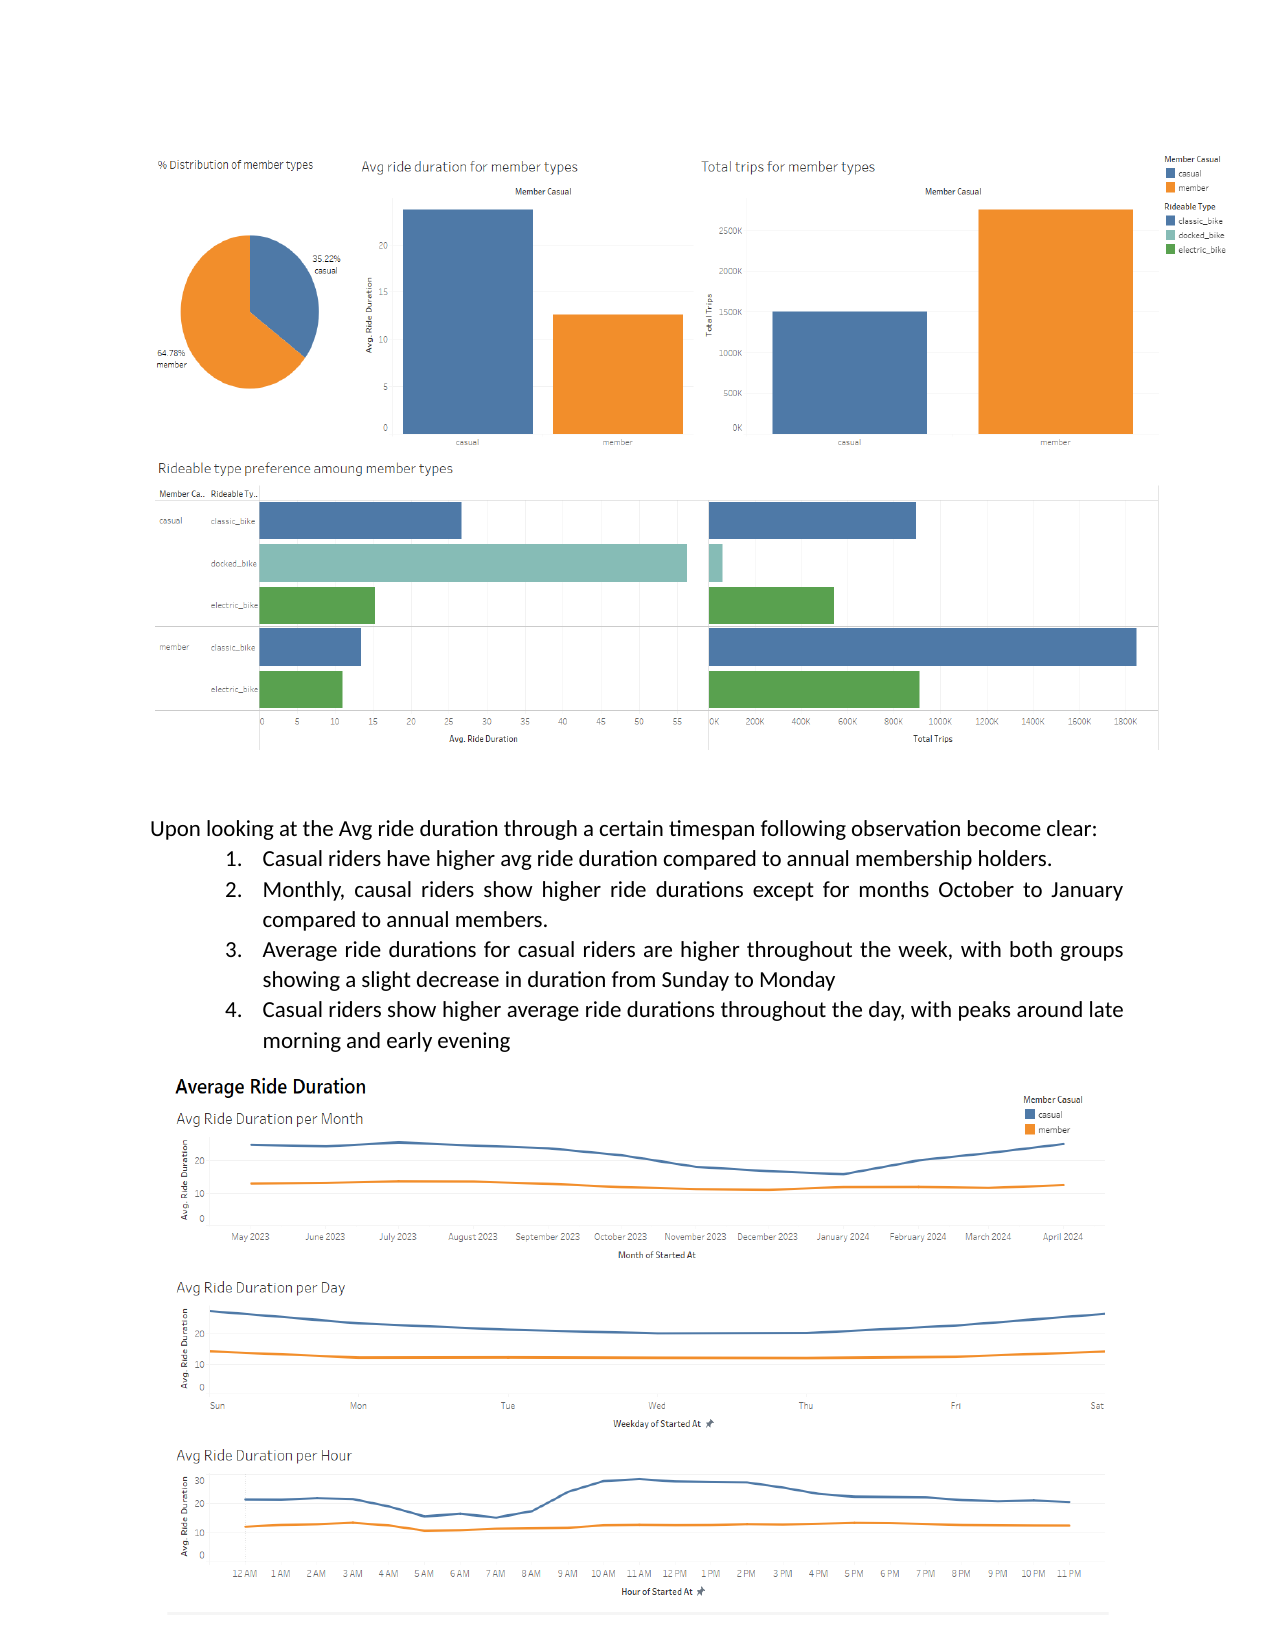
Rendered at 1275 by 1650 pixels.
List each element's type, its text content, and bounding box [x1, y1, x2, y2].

list Monthly, causal riders show higher ride durations except for months October to January compared to annual members. [225, 875, 1125, 933]
list Upon looking at the Avg ride duration through a certain timespan following observation become clear: [150, 814, 1125, 842]
list Casual riders have higher avg ride duration compared to annual membership holders. [225, 844, 1125, 873]
picture [150, 150, 1232, 752]
list Average ride durations for casual riders are higher throughout the week, with both groups showing a slight decrease in duration from Sunday to Monday [225, 935, 1125, 993]
picture [167, 1062, 1109, 1615]
list Casual riders show higher average ride durations throughout the day, with peaks around late morning and early evening [225, 996, 1125, 1054]
